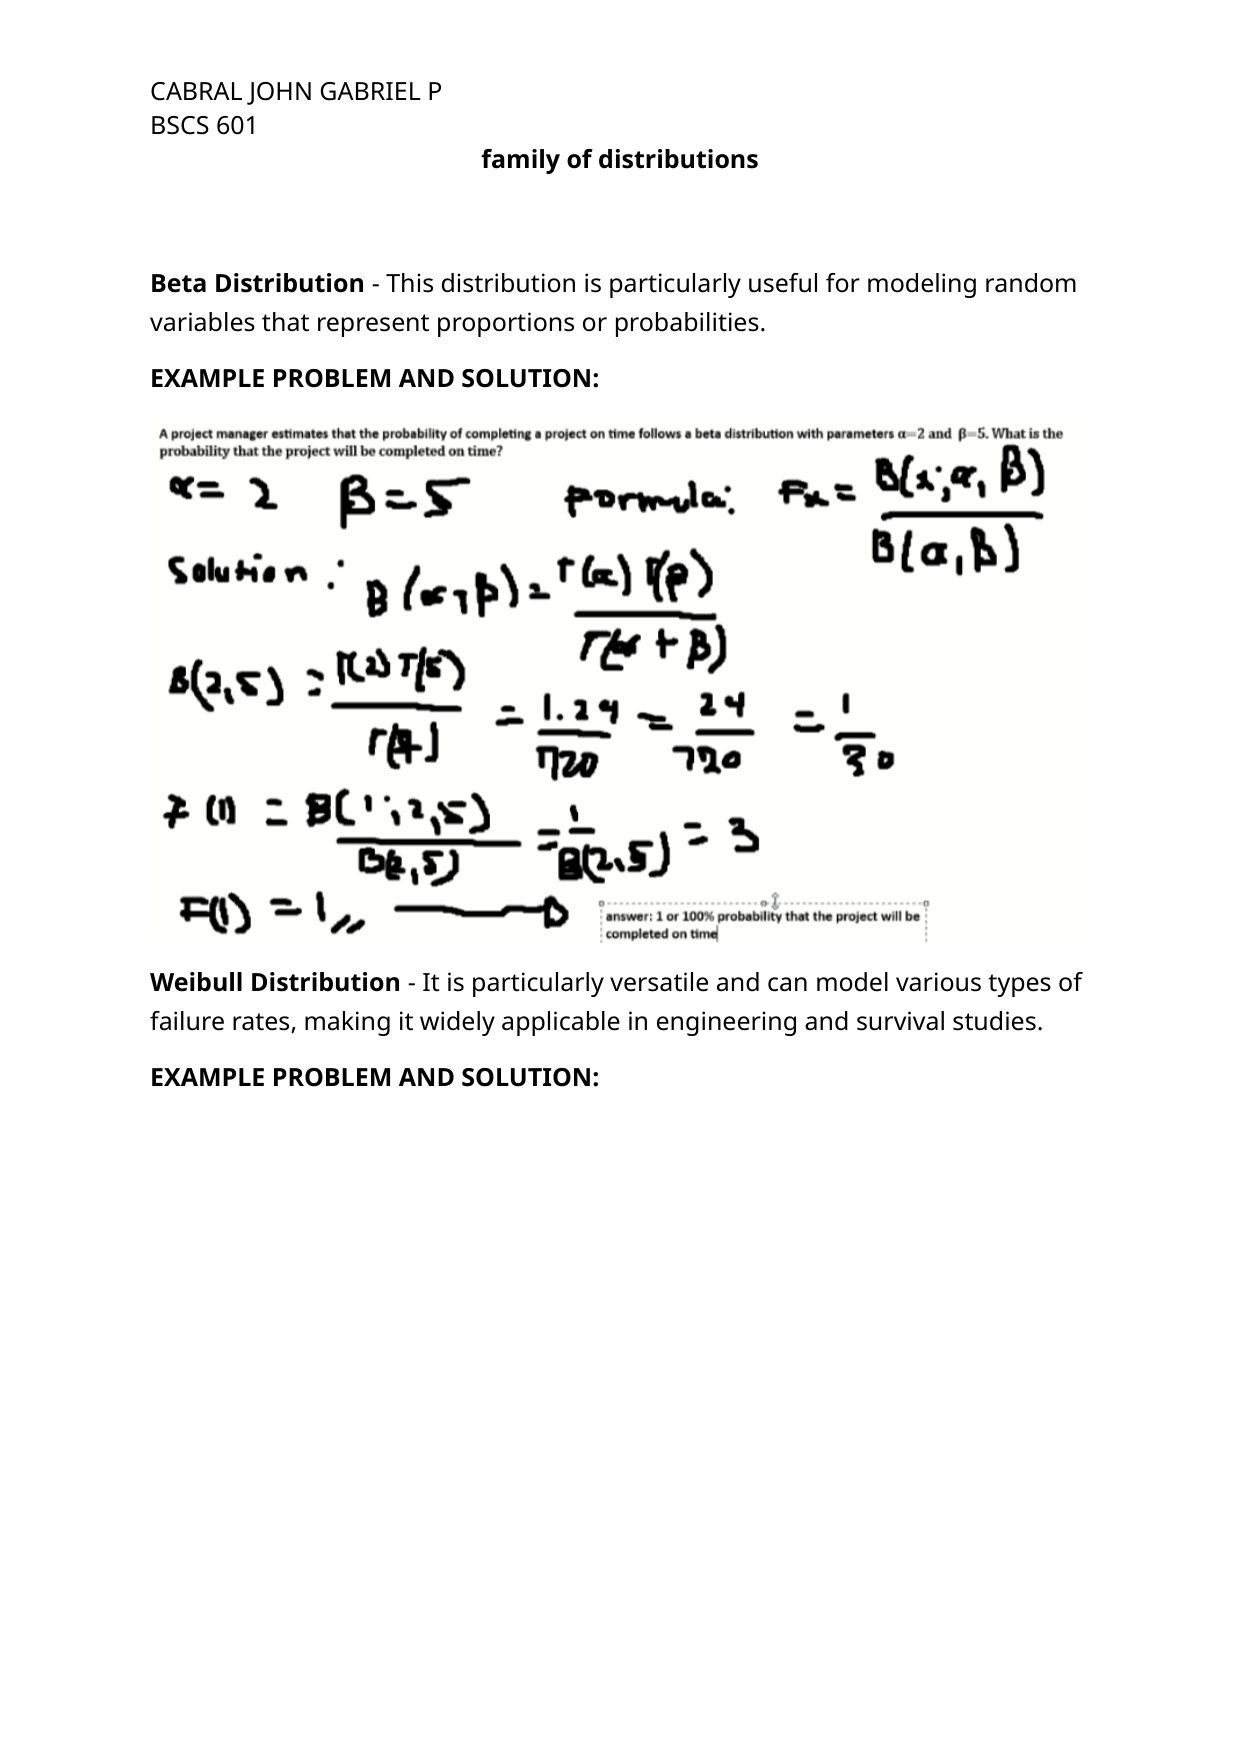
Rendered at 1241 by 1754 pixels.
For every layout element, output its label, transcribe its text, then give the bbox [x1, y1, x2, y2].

text EXAMPLE PROBLEM AND SOLUTION: [150, 1060, 1090, 1094]
text EXAMPLE PROBLEM AND SOLUTION: [150, 361, 1090, 395]
picture [150, 416, 1091, 943]
text Weibull Distribution - It is particularly versatile and can model various types of failure rates, making it widely applicable in engineering and survival studies. [150, 965, 1090, 1038]
text Beta Distribution - This distribution is particularly useful for modeling random variables that represent proportions or probabilities. [150, 266, 1090, 339]
